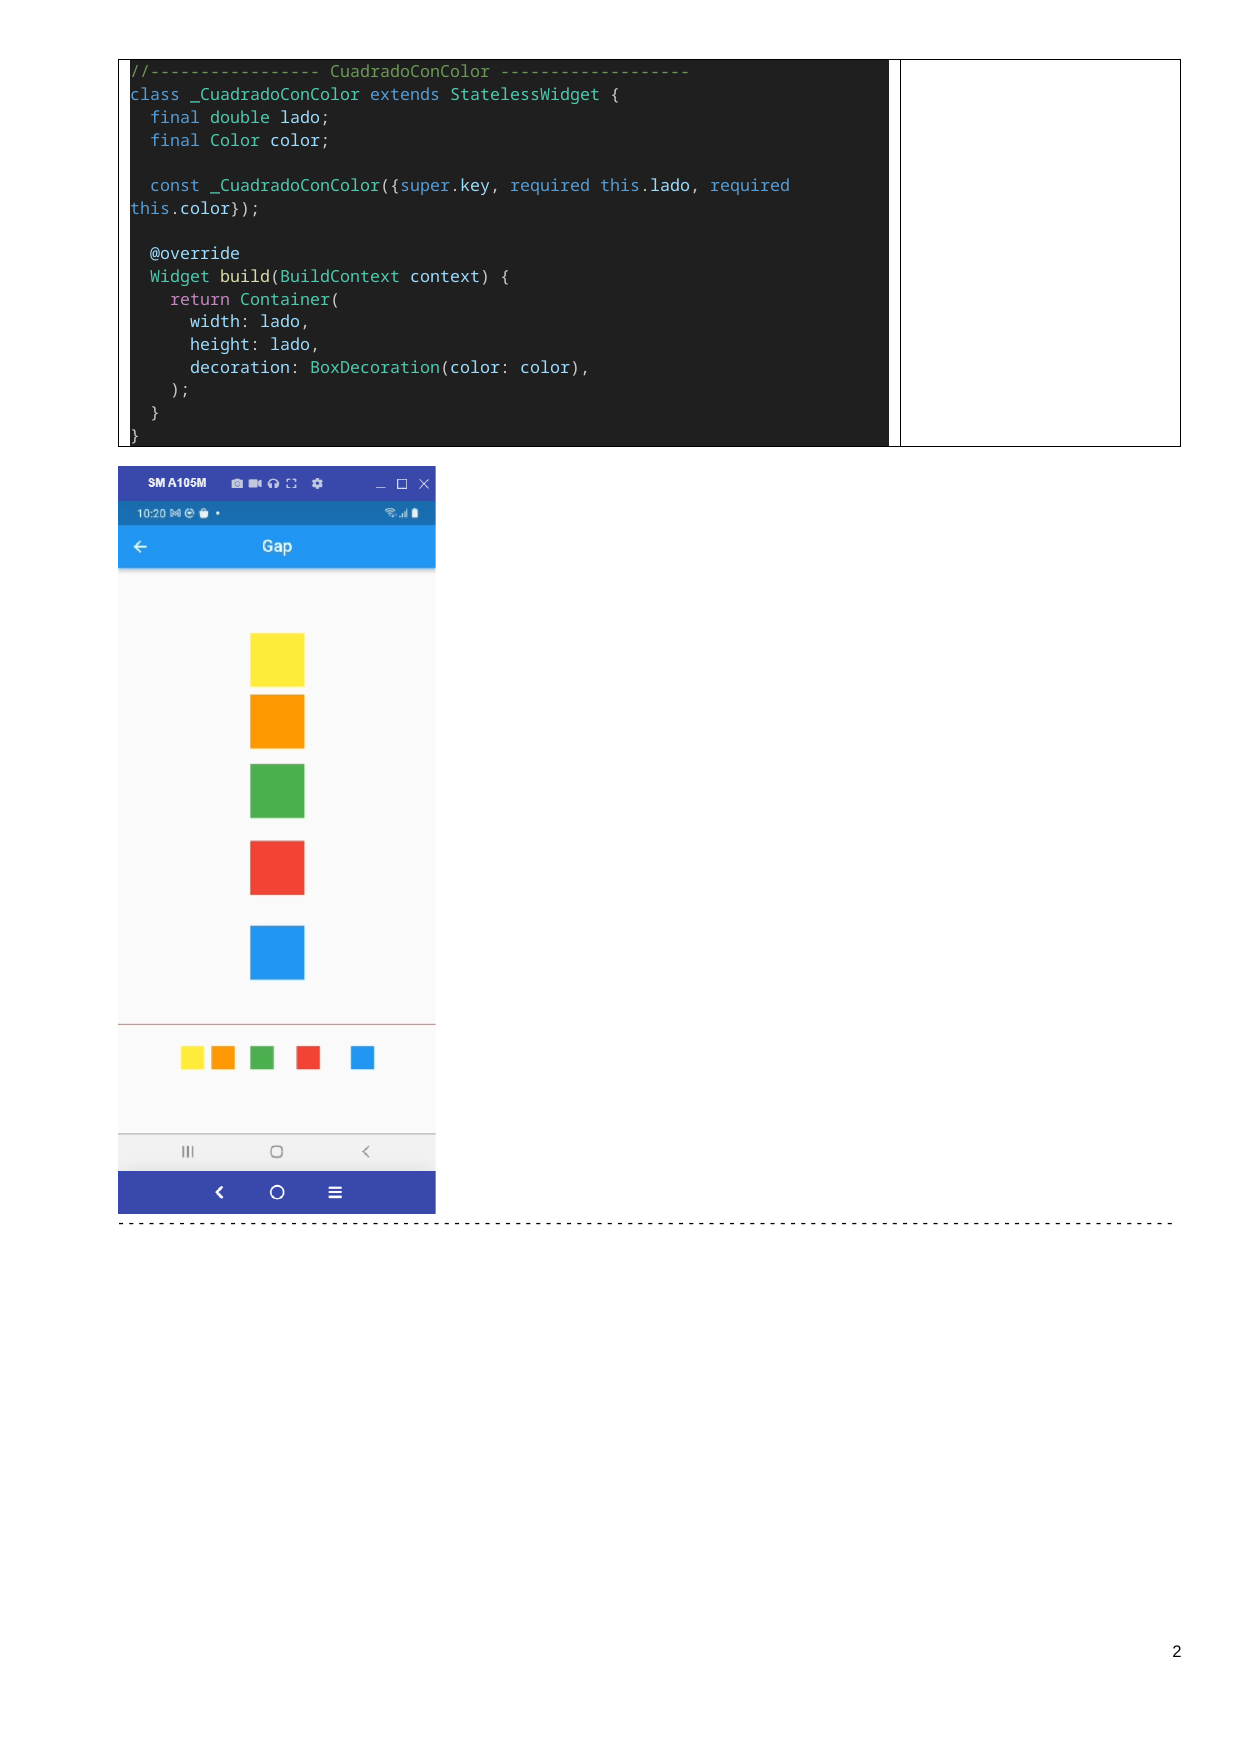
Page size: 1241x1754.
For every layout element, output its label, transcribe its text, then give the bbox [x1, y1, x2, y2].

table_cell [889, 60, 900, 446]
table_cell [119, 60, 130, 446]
table_cell [901, 60, 1180, 446]
text - - - - - - - - - - - - - - - - - - - - - - - - - - - - - - - - - - - - - - - - - - - - - - - - - - - - - - - - - - - - - - - - - - - - - - - - - - - - - - - - - - - - - - - - - - - - - - - - - - - - - - - - [118, 1213, 1181, 1232]
picture [118, 466, 436, 1214]
